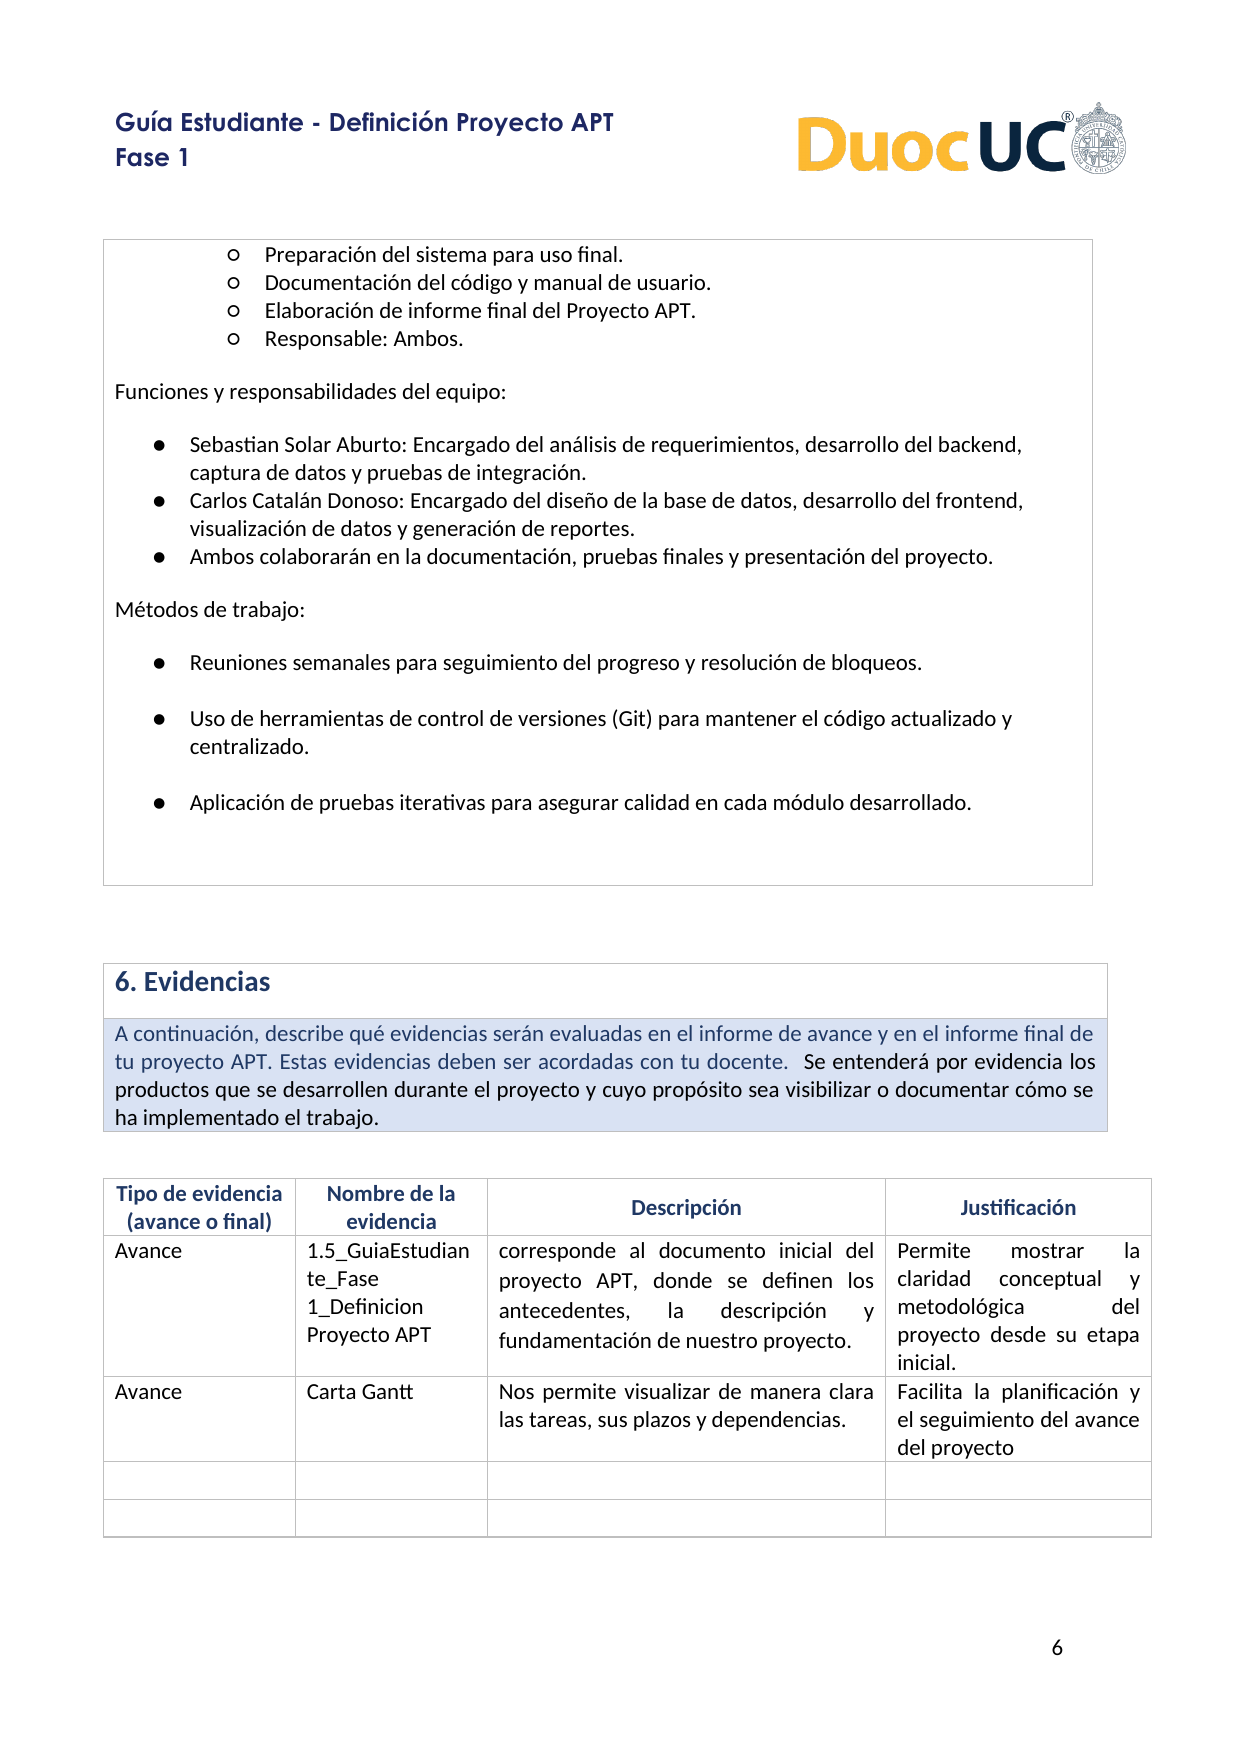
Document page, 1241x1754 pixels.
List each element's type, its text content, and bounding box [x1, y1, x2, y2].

table_cell [886, 1500, 1151, 1536]
table_header Tipo de evidencia (avance o final) [104, 1179, 295, 1235]
table_cell Avance [104, 1236, 295, 1376]
picture [798, 102, 1126, 174]
table_header Justificación [886, 1179, 1151, 1235]
table_cell Permite mostrar la claridad conceptual y metodológica del proyecto desde su etapa inicial. [886, 1236, 1151, 1376]
table_cell Avance [104, 1377, 295, 1461]
table_header 6. Evidencias [104, 964, 1107, 1018]
table_cell [296, 1500, 487, 1536]
table_cell [886, 1462, 1151, 1499]
table_cell A continuación, describe qué evidencias serán evaluadas en el informe de avance y en el informe final de tu proyecto APT. Estas evidencias deben ser acordadas con tu docente. Se entenderá por evidencia los productos que se desarrollen durante el proyecto y cuyo propósito sea visibilizar o documentar cómo se ha implementado el trabajo. [104, 1019, 1107, 1131]
table_cell corresponde al documento inicial del proyecto APT, donde se definen los antecedentes, la descripción y fundamentación de nuestro proyecto. [488, 1236, 885, 1376]
table_cell Facilita la planificación y el seguimiento del avance del proyecto [886, 1377, 1151, 1461]
table_cell [488, 1462, 885, 1499]
table_header Descripción [488, 1179, 885, 1235]
table_cell [296, 1462, 487, 1499]
table_cell [488, 1500, 885, 1536]
table_cell [104, 1462, 295, 1499]
table_cell Carta Gantt [296, 1377, 487, 1461]
table_cell [104, 1500, 295, 1536]
table_cell Nos permite visualizar de manera clara las tareas, sus plazos y dependencias. [488, 1377, 885, 1461]
table_cell 1.5_GuiaEstudiante_Fase 1_Definicion Proyecto APT [296, 1236, 487, 1376]
table_header Nombre de la evidencia [296, 1179, 487, 1235]
